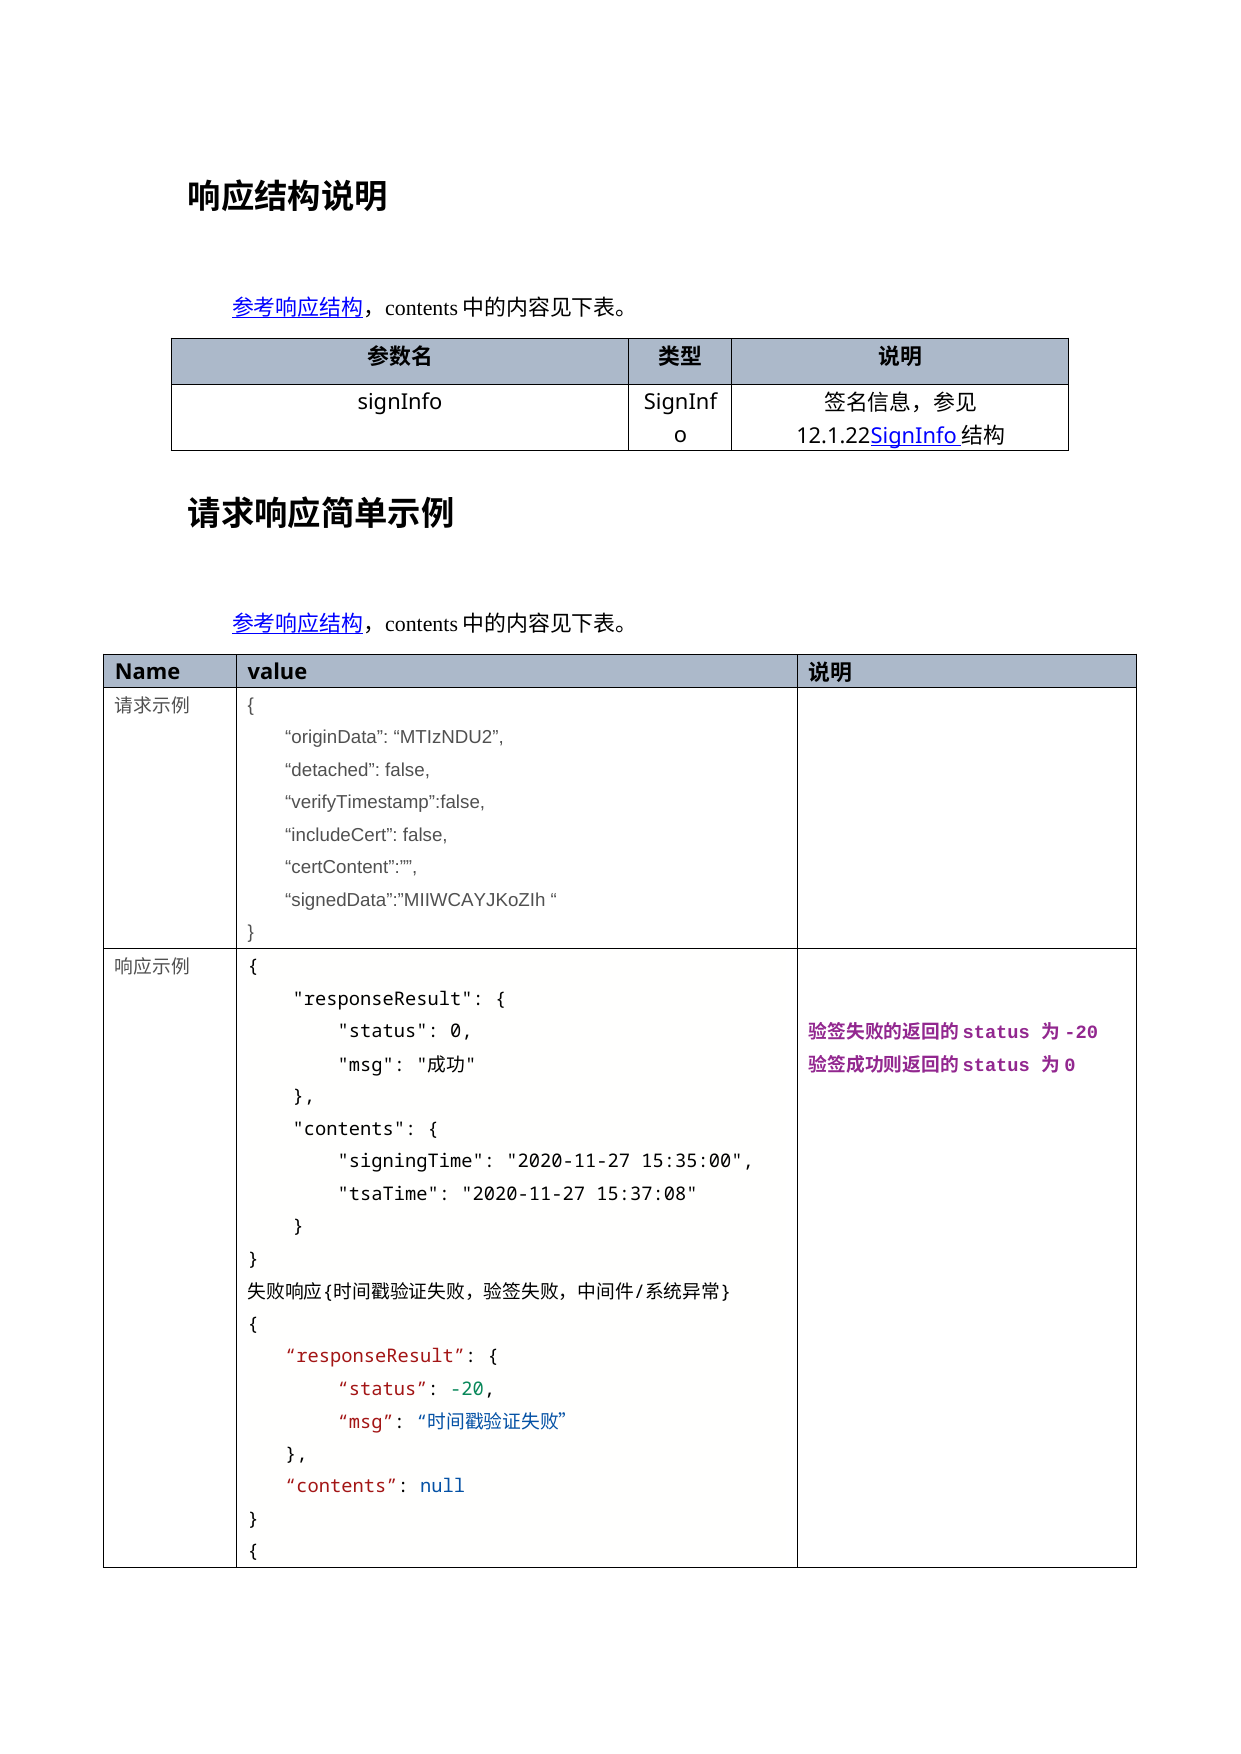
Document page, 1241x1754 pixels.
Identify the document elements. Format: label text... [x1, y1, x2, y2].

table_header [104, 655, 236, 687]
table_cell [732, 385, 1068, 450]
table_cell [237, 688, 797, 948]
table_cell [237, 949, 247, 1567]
text 参考响应结构，contents中的内容见下表。 [187, 605, 1053, 638]
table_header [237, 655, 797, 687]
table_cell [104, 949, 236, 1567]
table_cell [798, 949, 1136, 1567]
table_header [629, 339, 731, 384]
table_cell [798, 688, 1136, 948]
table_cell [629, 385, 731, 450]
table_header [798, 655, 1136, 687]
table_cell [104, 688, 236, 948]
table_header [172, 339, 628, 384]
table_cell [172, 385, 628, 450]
subtitle 响应结构说明 [187, 162, 1053, 227]
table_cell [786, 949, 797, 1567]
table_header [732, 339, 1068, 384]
subtitle 请求响应简单示例 [187, 478, 1053, 543]
text 参考响应结构，contents中的内容见下表。 [187, 289, 1053, 322]
